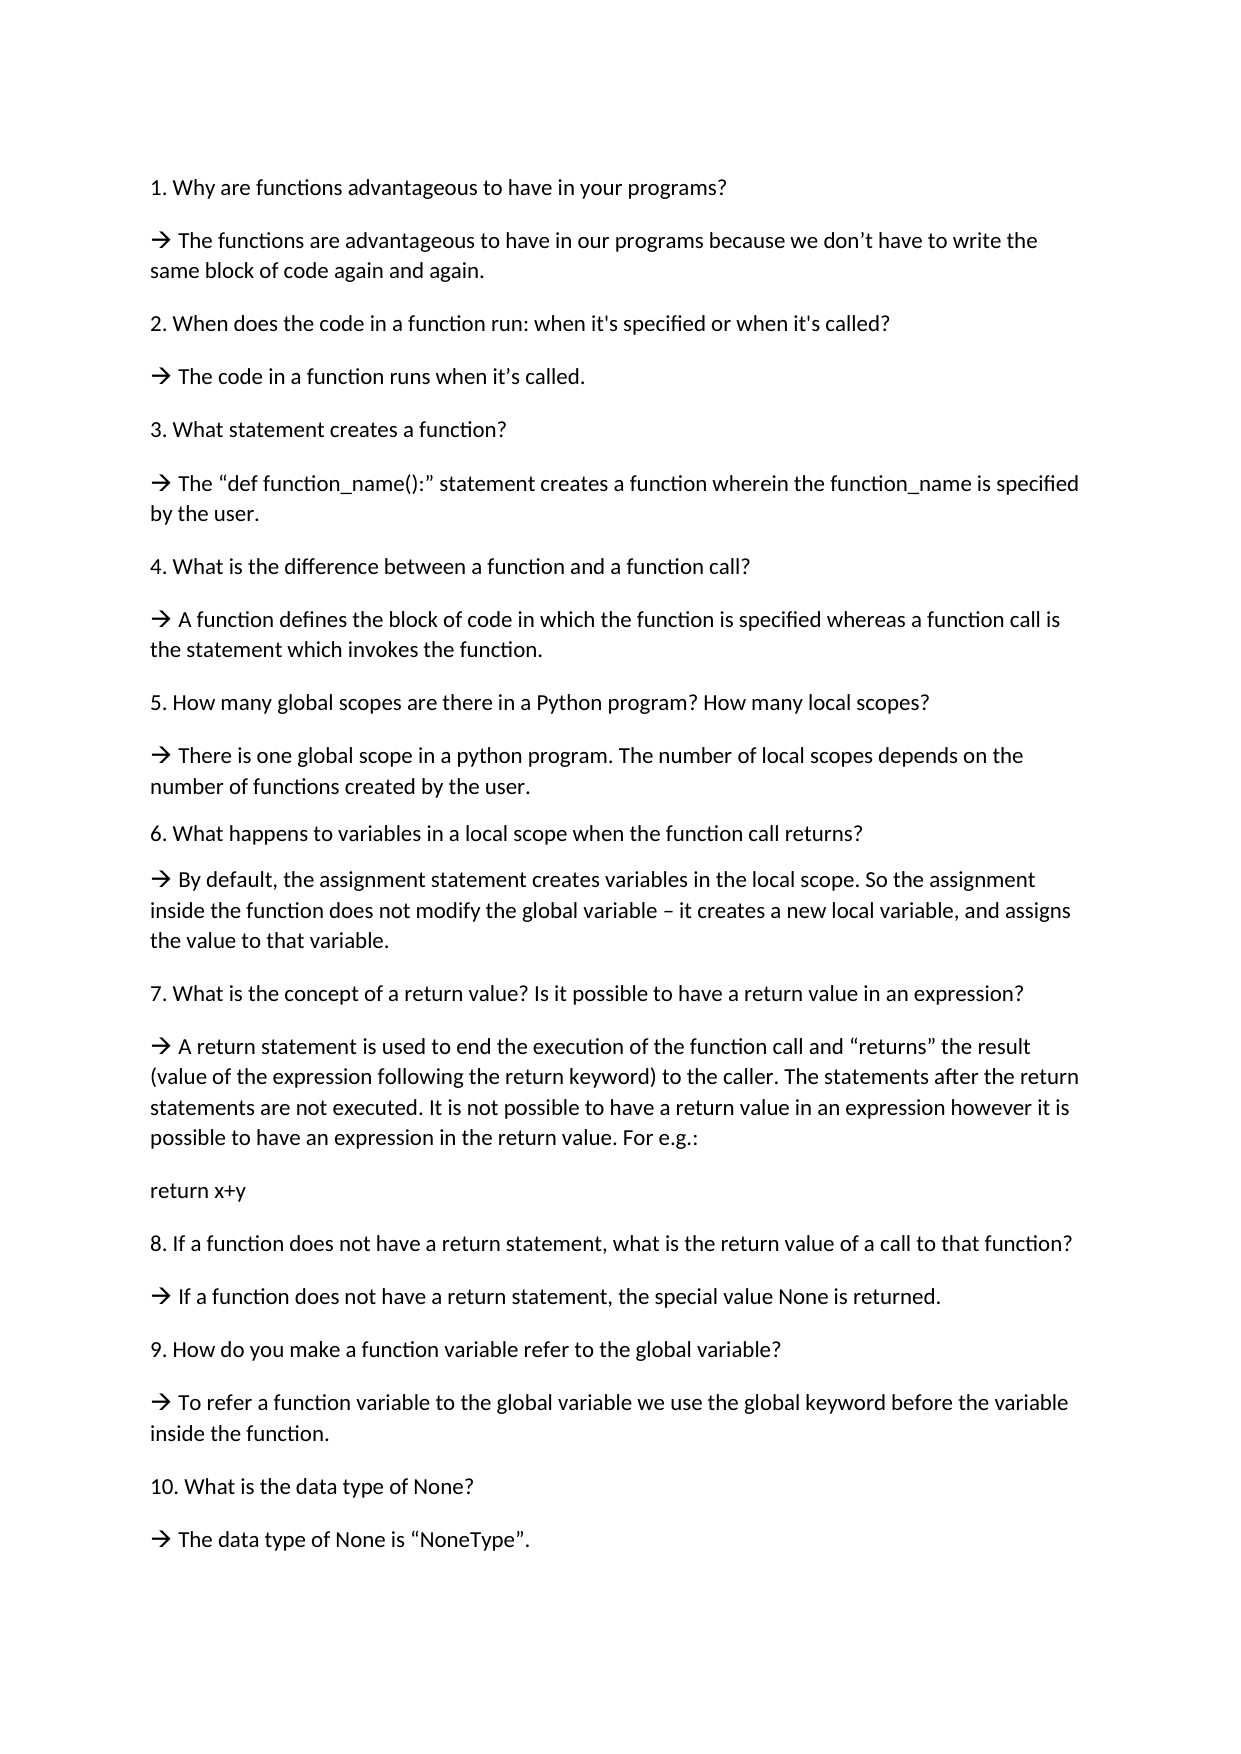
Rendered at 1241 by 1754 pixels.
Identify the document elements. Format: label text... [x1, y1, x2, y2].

text A function defines the block of code in which the function is specified whereas a function call is the statement which invokes the function. [150, 605, 1090, 663]
text 9. How do you make a function variable refer to the global variable? [150, 1335, 1090, 1363]
text If a function does not have a return statement, the special value None is returned. [150, 1282, 1090, 1310]
text 3. What statement creates a function? [150, 416, 1090, 444]
text The “def function_name():” statement creates a function wherein the function_name is specified by the user. [150, 469, 1090, 527]
text return x+y [150, 1176, 1090, 1204]
text There is one global scope in a python program. The number of local scopes depends on the number of functions created by the user. [150, 742, 1090, 800]
text 4. What is the difference between a function and a function call? [150, 552, 1090, 580]
text 10. What is the data type of None? [150, 1472, 1090, 1500]
text The functions are advantageous to have in our programs because we don’t have to write the same block of code again and again. [150, 226, 1090, 284]
text 7. What is the concept of a return value? Is it possible to have a return value in an expression? [150, 979, 1090, 1007]
text 5. How many global scopes are there in a Python program? How many local scopes? [150, 688, 1090, 717]
text To refer a function variable to the global variable we use the global keyword before the variable inside the function. [150, 1388, 1090, 1447]
text 1. Why are functions advantageous to have in your programs? [150, 173, 1090, 201]
text 8. If a function does not have a return statement, what is the return value of a call to that function? [150, 1229, 1090, 1257]
text The data type of None is “NoneType”. [150, 1525, 1090, 1553]
text 6. What happens to variables in a local scope when the function call returns? [150, 819, 1090, 847]
text A return statement is used to end the execution of the function call and “returns” the result (value of the expression following the return keyword) to the caller. The statements after the return statements are not executed. It is not possible to have a return value in an expression however it is possible to have an expression in the return value. For e.g.: [150, 1032, 1090, 1151]
text The code in a function runs when it’s called. [150, 362, 1090, 391]
text By default, the assignment statement creates variables in the local scope. So the assignment inside the function does not modify the global variable – it creates a new local variable, and assigns the value to that variable. [150, 866, 1090, 954]
text 2. When does the code in a function run: when it's specified or when it's called? [150, 309, 1090, 337]
